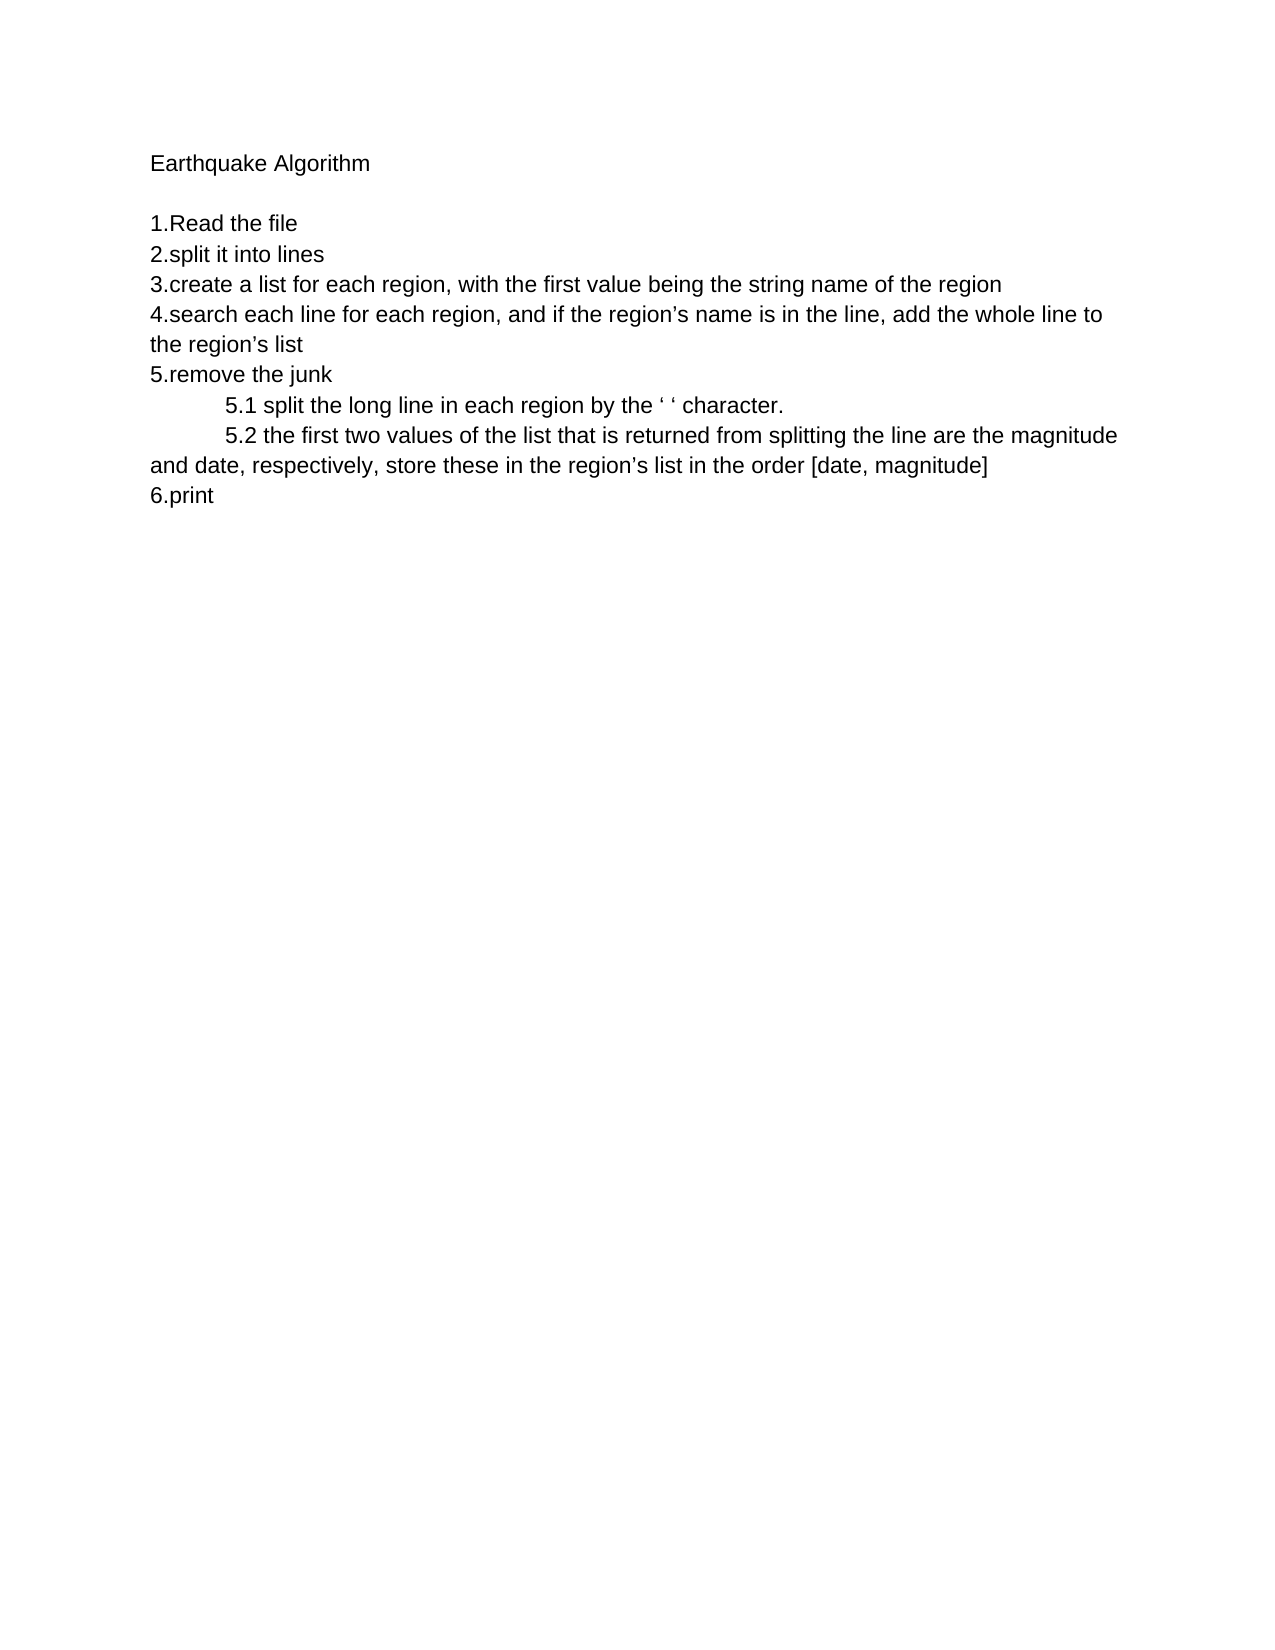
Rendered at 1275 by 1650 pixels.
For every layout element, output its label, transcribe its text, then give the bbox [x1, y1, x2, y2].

text Earthquake Algorithm [150, 150, 1125, 176]
text 1.Read the file [150, 210, 1125, 237]
text 5.remove the junk [150, 361, 1125, 388]
text 4.search each line for each region, and if the region’s name is in the line, add the whole line to the region’s list [150, 301, 1125, 358]
text 3.create a list for each region, with the first value being the string name of the region [150, 271, 1125, 297]
text 6.print [150, 482, 1125, 509]
text 2.split it into lines [150, 241, 1125, 267]
text 5.1 split the long line in each region by the ‘ ‘ character. [150, 392, 1125, 418]
text 5.2 the first two values of the list that is returned from splitting the line are the magnitude and date, respectively, store these in the region’s list in the order [date, magnitude] [150, 422, 1125, 478]
